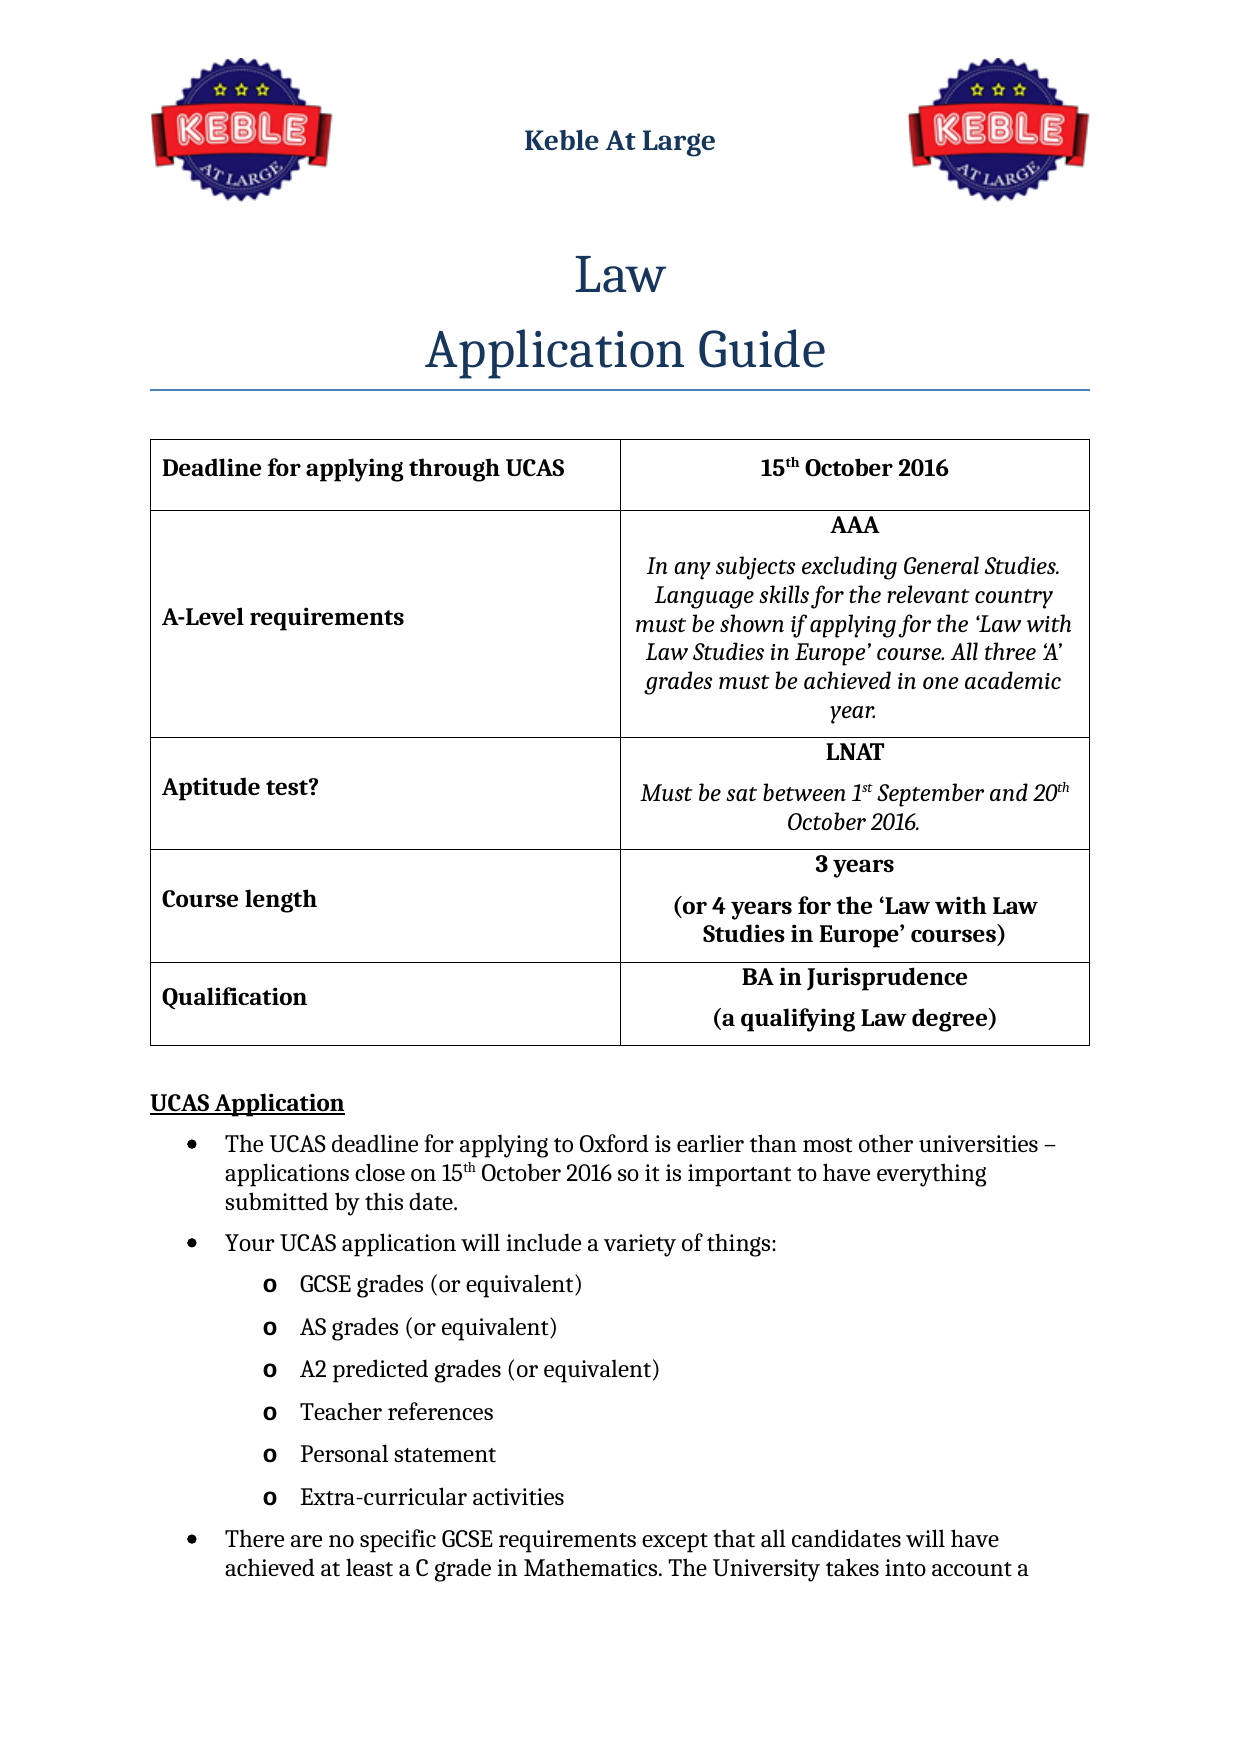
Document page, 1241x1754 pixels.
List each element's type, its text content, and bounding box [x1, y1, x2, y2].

table_header 15th October 2016 [621, 440, 1089, 510]
list Extra-curricular activities [262, 1483, 1090, 1513]
list GCSE grades (or equivalent) [262, 1270, 1090, 1300]
table_cell BA in Jurisprudence (a qualifying Law degree) [621, 963, 1089, 1045]
table_cell Aptitude test? [151, 738, 620, 849]
picture [151, 58, 334, 204]
list Personal statement [262, 1440, 1090, 1470]
table_cell AAA In any subjects excluding General Studies. Language skills for the relevant country must be shown if applying for the ‘Law with Law Studies in Europe’ course. All three ‘A’ grades must be achieved in one academic year. [621, 511, 1089, 737]
list A2 predicted grades (or equivalent) [262, 1355, 1090, 1385]
table_header Deadline for applying through UCAS [151, 440, 620, 510]
list AS grades (or equivalent) [262, 1313, 1090, 1343]
picture [908, 58, 1091, 204]
table_cell A-Level requirements [151, 511, 620, 737]
text UCAS Application [150, 1089, 1090, 1118]
list Teacher references [262, 1398, 1090, 1428]
table_cell Course length [151, 850, 620, 962]
list Your UCAS application will include a variety of things: [187, 1229, 1090, 1258]
table_cell Qualification [151, 963, 620, 1045]
title Law [150, 243, 1090, 306]
table_cell LNAT Must be sat between 1st September and 20th October 2016. [621, 738, 1089, 849]
list The UCAS deadline for applying to Oxford is earlier than most other universities – applications close on 15th October 2016 so it is important to have everything submitted by this date. [187, 1130, 1090, 1217]
table_cell 3 years (or 4 years for the ‘Law with Law Studies in Europe’ courses) [621, 850, 1089, 962]
title Application Guide [150, 318, 1090, 389]
